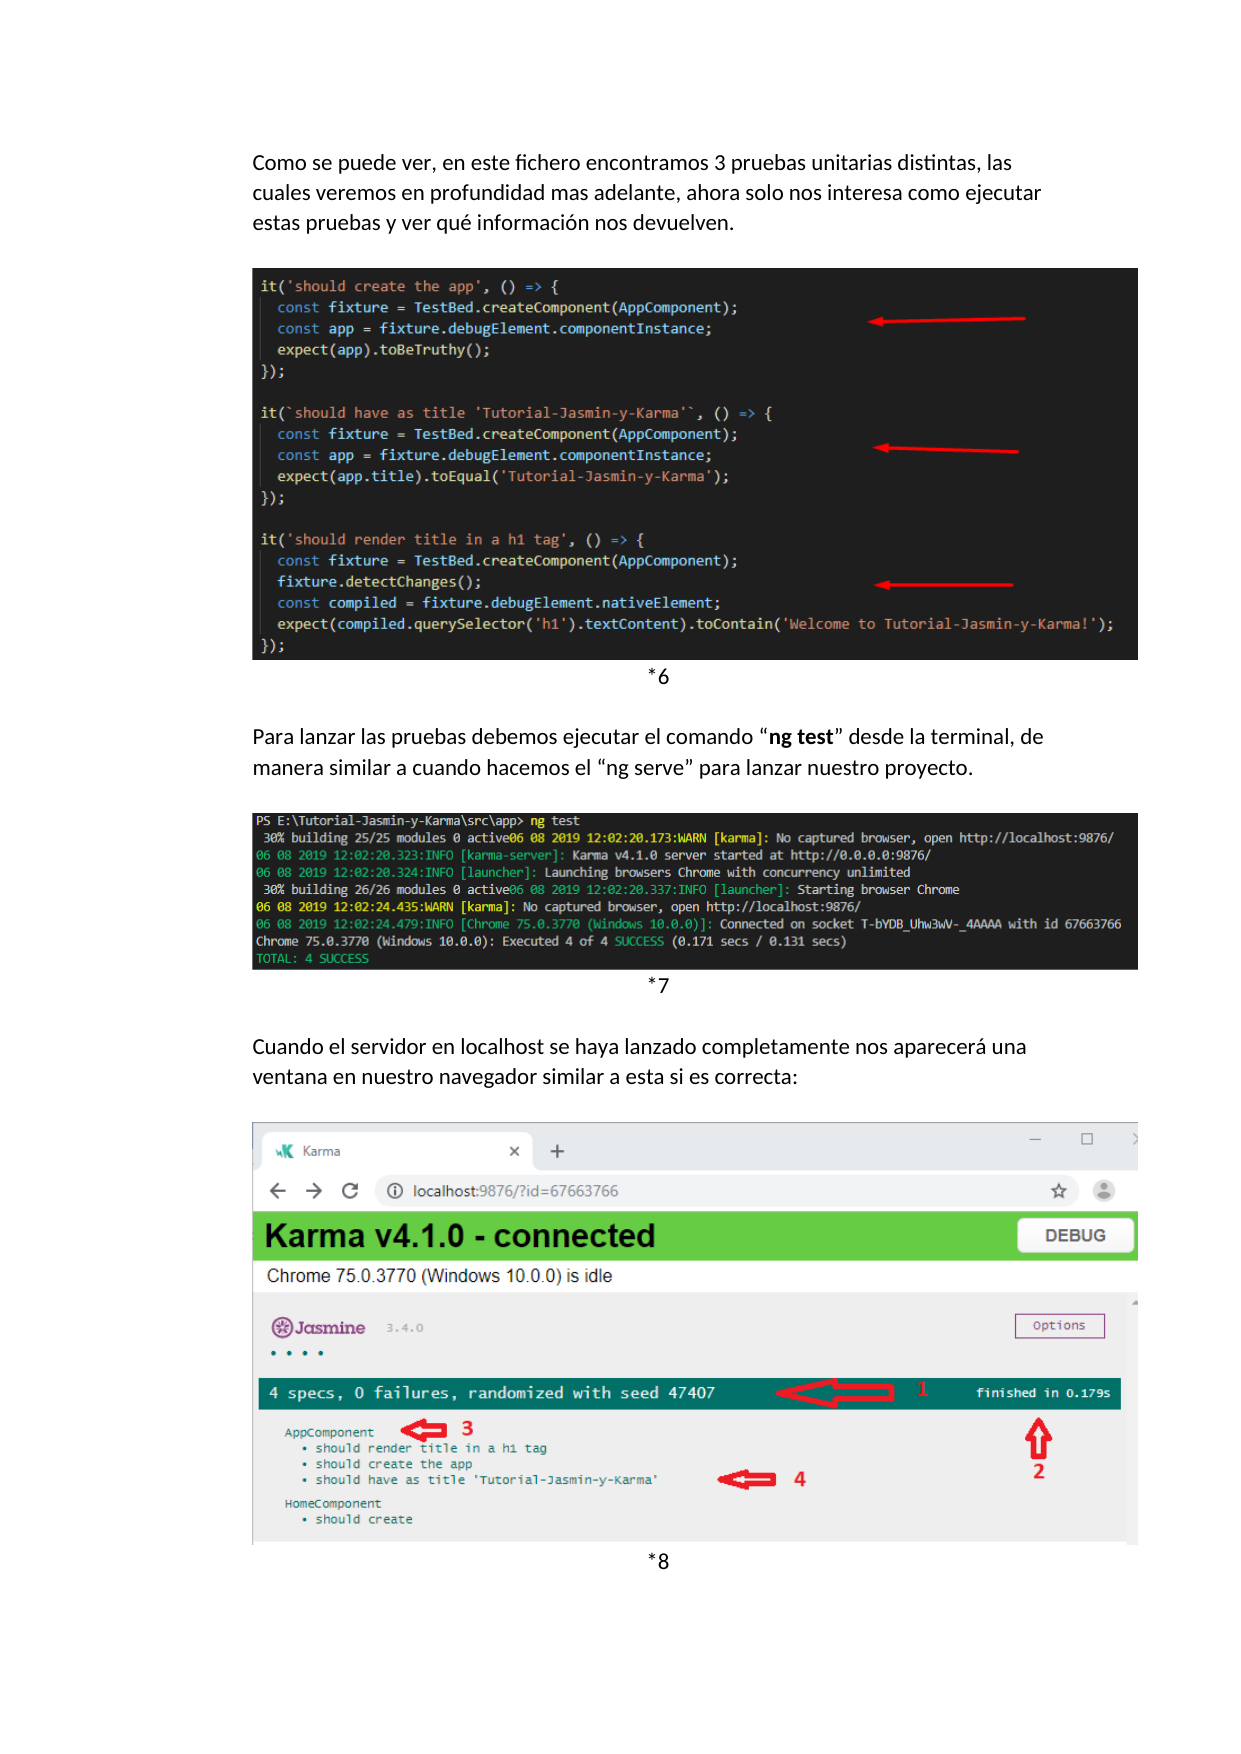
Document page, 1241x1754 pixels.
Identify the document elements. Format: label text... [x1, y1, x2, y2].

picture [252, 813, 1138, 970]
picture [252, 1122, 1138, 1545]
list *8 [252, 1547, 1063, 1575]
picture [252, 268, 1138, 660]
list Como se puede ver, en este fichero encontramos 3 pruebas unitarias distintas, las cuales veremos en profundidad mas adelante, ahora solo nos interesa como ejecutar estas pruebas y ver qué información nos devuelven. [252, 148, 1063, 236]
list *7 [252, 972, 1063, 1000]
list Para lanzar las pruebas debemos ejecutar el comando “ng test” desde la terminal, de manera similar a cuando hacemos el “ng serve” para lanzar nuestro proyecto. [252, 722, 1063, 781]
list *6 [252, 662, 1063, 690]
list Cuando el servidor en localhost se haya lanzado completamente nos aparecerá una ventana en nuestro navegador similar a esta si es correcta: [252, 1032, 1063, 1090]
